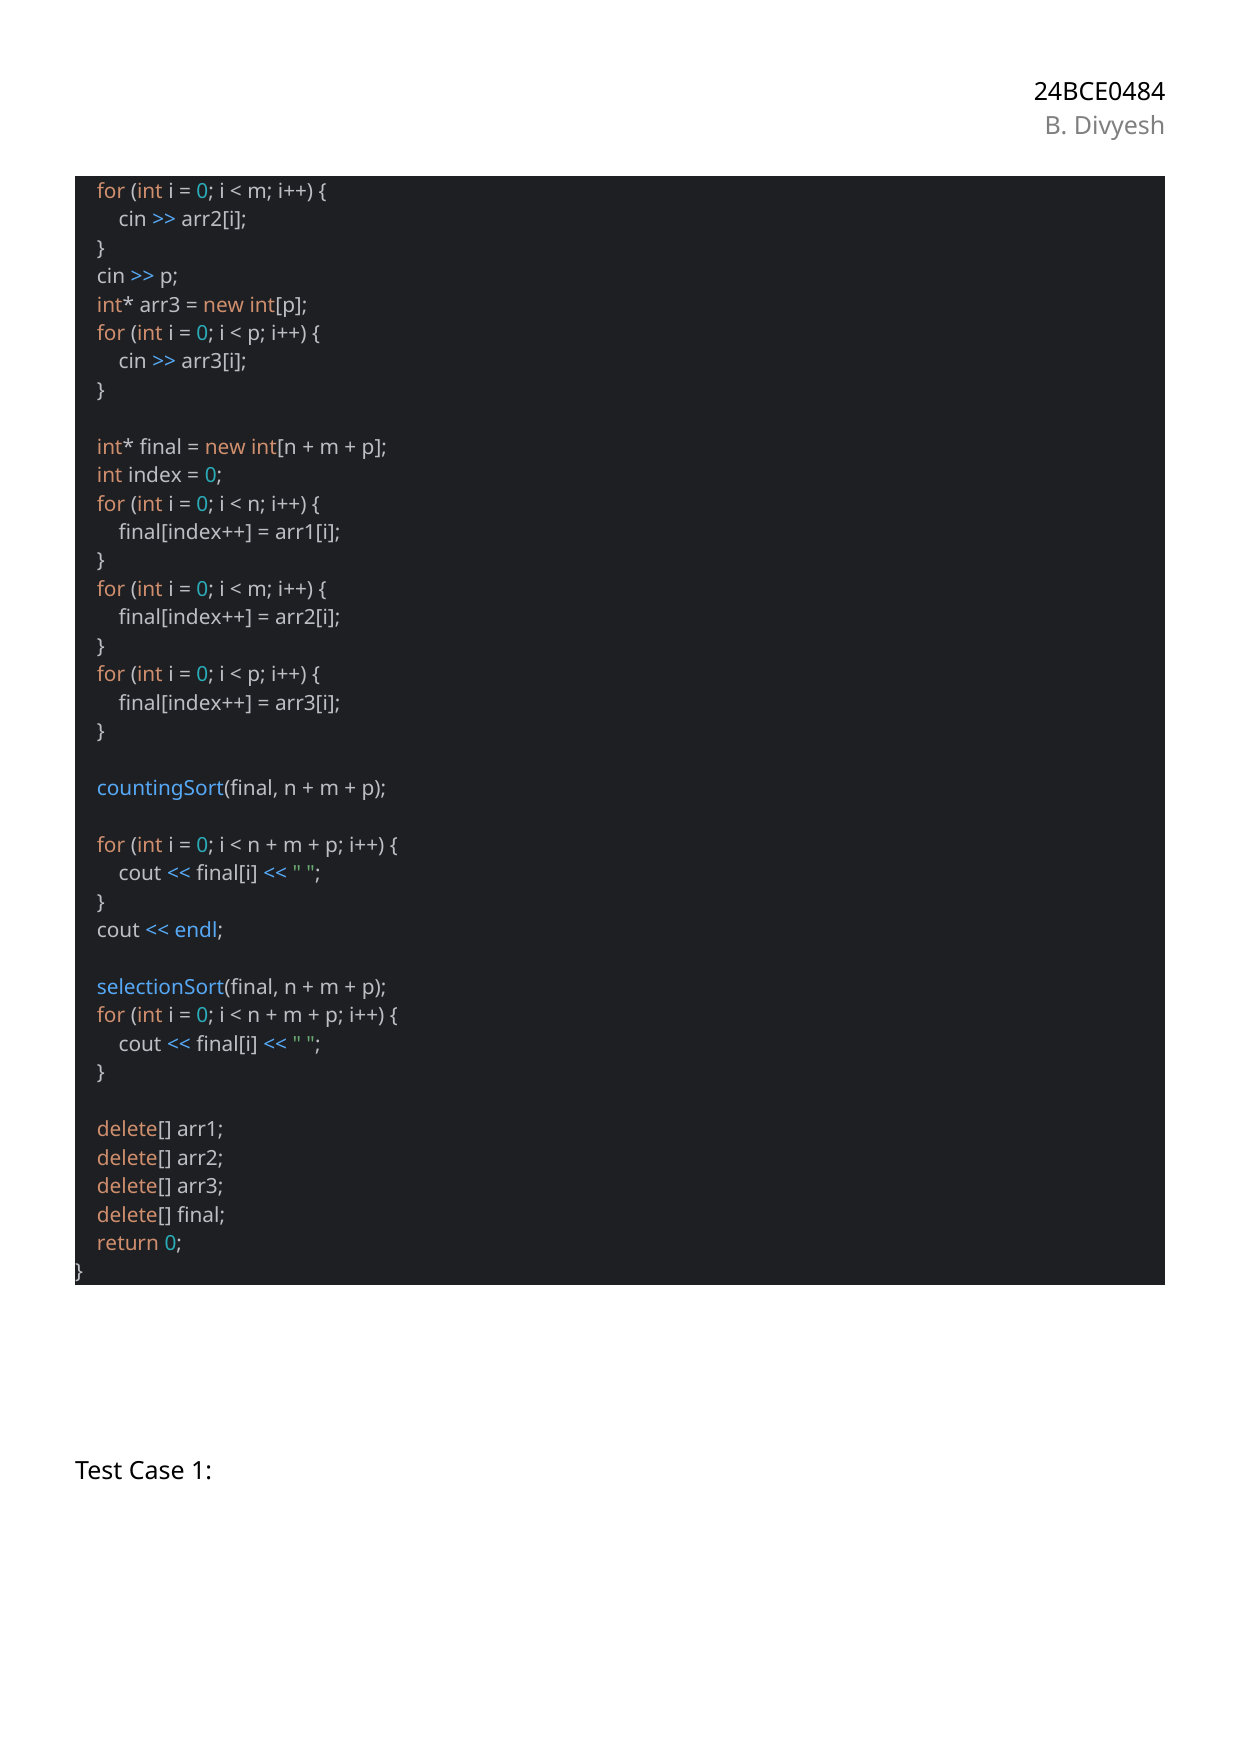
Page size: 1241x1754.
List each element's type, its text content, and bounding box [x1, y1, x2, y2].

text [75, 176, 1165, 1285]
text Test Case 1: [75, 1452, 1165, 1487]
